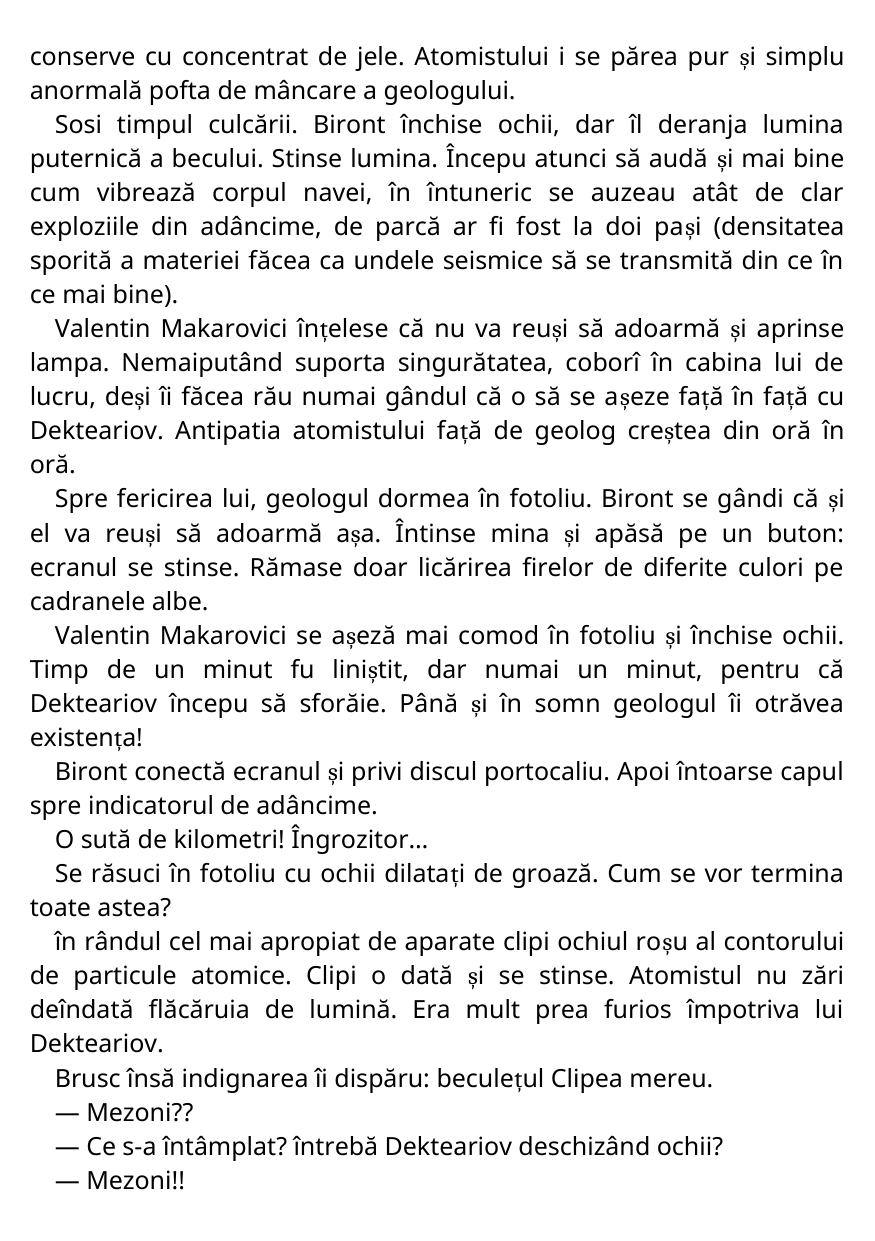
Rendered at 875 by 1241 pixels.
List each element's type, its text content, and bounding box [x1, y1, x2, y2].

text O sută de kilometri! Îngrozitor… [29, 822, 844, 856]
text Spre fericirea lui, geologul dormea în fotoliu. Biront se gândi că și el va reuși să adoarmă așa. Întinse mina și apăsă pe un buton: ecranul se stinse. Rămase doar licărirea firelor de diferite culori pe cadranele albe. [29, 481, 844, 617]
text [29, 38, 844, 106]
text Biront conectă ecranul și privi discul portocaliu. Apoi întoarse capul spre indicatorul de adâncime. [29, 754, 844, 822]
text în rândul cel mai apropiat de aparate clipi ochiul roșu al contorului de particule atomice. Clipi o dată și se stinse. Atomistul nu zări deîndată flăcăruia de lumină. Era mult prea furios împotriva lui Dekteariov. [29, 924, 844, 1060]
text Brusc însă indignarea îi dispăru: beculețul Clipea mereu. [29, 1060, 844, 1094]
text ― Ce s-a întâmplat? întrebă Dekteariov deschizând ochii? [29, 1128, 844, 1162]
text ― Mezoni?? [29, 1094, 844, 1128]
text ― Mezoni!! [29, 1162, 844, 1196]
text Se răsuci în fotoliu cu ochii dilatați de groază. Cum se vor termina toate astea? [29, 856, 844, 924]
text Valentin Makarovici înțelese că nu va reuși să adoarmă și aprinse lampa. Nemaiputând suporta singurătatea, coborî în cabina lui de lucru, deși îi făcea rău numai gândul că o să se așeze față în față cu Dekteariov. Antipatia atomistului față de geolog creștea din oră în oră. [29, 311, 844, 481]
text Valentin Makarovici se așeză mai comod în fotoliu și închise ochii. Timp de un minut fu liniștit, dar numai un minut, pentru că Dekteariov începu să sforăie. Până și în somn geologul îi otrăvea existența! [29, 617, 844, 754]
text Sosi timpul culcării. Biront închise ochii, dar îl deranja lumina puternică a becului. Stinse lumina. Începu atunci să audă și mai bine cum vibrează corpul navei, în întuneric se auzeau atât de clar exploziile din adâncime, de parcă ar fi fost la doi pași (densitatea sporită a materiei făcea ca undele seismice să se transmită din ce în ce mai bine). [29, 106, 844, 311]
